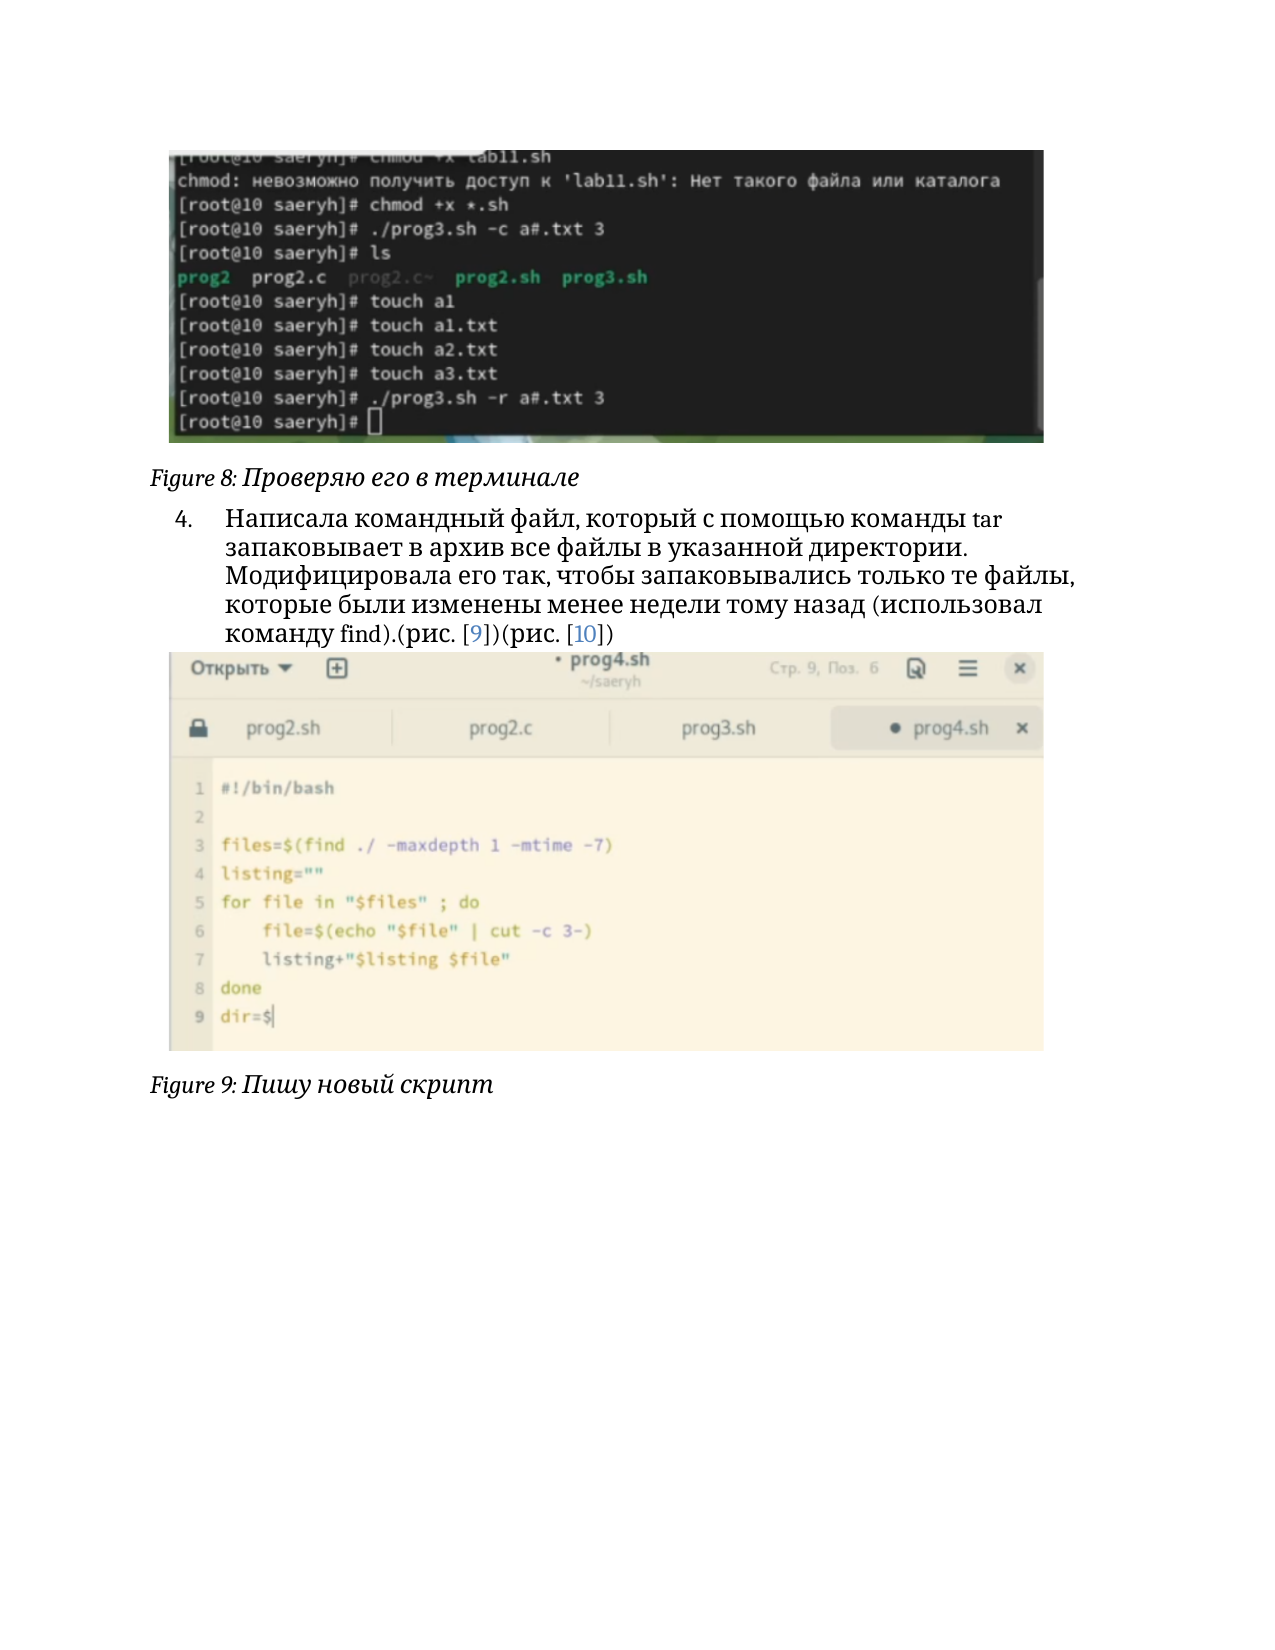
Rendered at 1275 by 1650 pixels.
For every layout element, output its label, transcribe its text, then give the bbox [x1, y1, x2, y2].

text Figure 8: Проверяю его в терминале [150, 463, 1125, 492]
picture [168, 652, 1044, 1051]
text Figure 9: Пишу новый скрипт [150, 1071, 1125, 1100]
picture [168, 150, 1044, 443]
list Написала командный файл, который с помощью команды tar запаковывает в архив все файлы в указанной директории. Модифицировала его так, чтобы запаковывались только те файлы, которые были изменены менее недели тому назад (использовал команду find).(рис. [9])(рис. [10]) [175, 505, 1125, 648]
